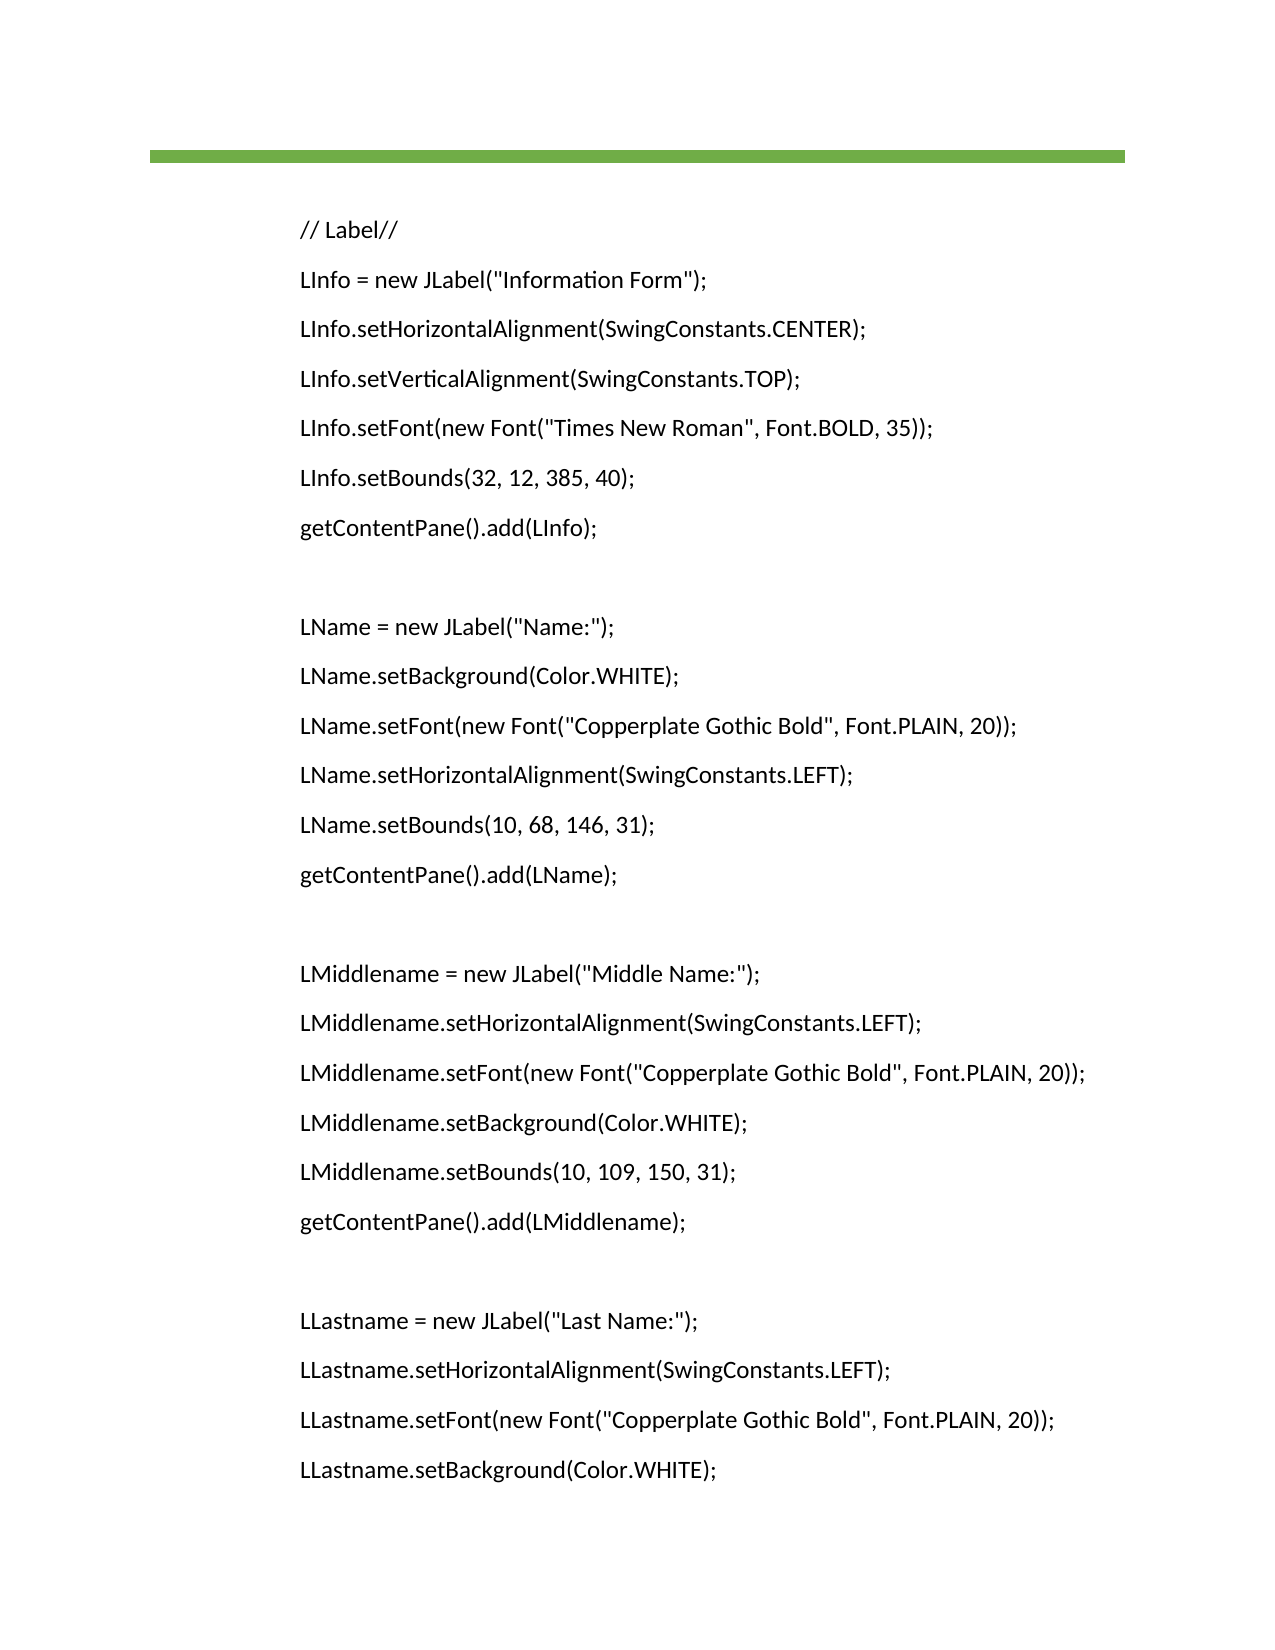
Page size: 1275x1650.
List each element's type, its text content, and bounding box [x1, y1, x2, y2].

text LMiddlename.setFont(new Font("Copperplate Gothic Bold", Font.PLAIN, 20)); [150, 1042, 1125, 1088]
text LMiddlename = new JLabel("Middle Name:"); [150, 943, 1125, 988]
text LName.setFont(new Font("Copperplate Gothic Bold", Font.PLAIN, 20)); [150, 695, 1125, 741]
text LInfo.setBounds(32, 12, 385, 40); [150, 447, 1125, 493]
text LLastname.setFont(new Font("Copperplate Gothic Bold", Font.PLAIN, 20)); [150, 1389, 1125, 1435]
text getContentPane().add(LMiddlename); [150, 1191, 1125, 1236]
text getContentPane().add(LName); [150, 844, 1125, 889]
text LInfo.setVerticalAlignment(SwingConstants.TOP); [150, 348, 1125, 393]
text // Label// [150, 199, 1125, 245]
text getContentPane().add(LInfo); [150, 497, 1125, 542]
text LMiddlename.setBounds(10, 109, 150, 31); [150, 1142, 1125, 1187]
text LLastname.setBackground(Color.WHITE); [150, 1439, 1125, 1484]
text LName = new JLabel("Name:"); [150, 596, 1125, 641]
text LName.setHorizontalAlignment(SwingConstants.LEFT); [150, 745, 1125, 790]
text LMiddlename.setHorizontalAlignment(SwingConstants.LEFT); [150, 993, 1125, 1038]
text LName.setBounds(10, 68, 146, 31); [150, 794, 1125, 840]
text LMiddlename.setBackground(Color.WHITE); [150, 1092, 1125, 1137]
text LLastname = new JLabel("Last Name:"); [150, 1290, 1125, 1336]
text LInfo.setHorizontalAlignment(SwingConstants.CENTER); [150, 299, 1125, 344]
text LInfo.setFont(new Font("Times New Roman", Font.BOLD, 35)); [150, 398, 1125, 443]
text LInfo = new JLabel("Information Form"); [150, 249, 1125, 294]
text LLastname.setHorizontalAlignment(SwingConstants.LEFT); [150, 1340, 1125, 1385]
text LName.setBackground(Color.WHITE); [150, 646, 1125, 691]
